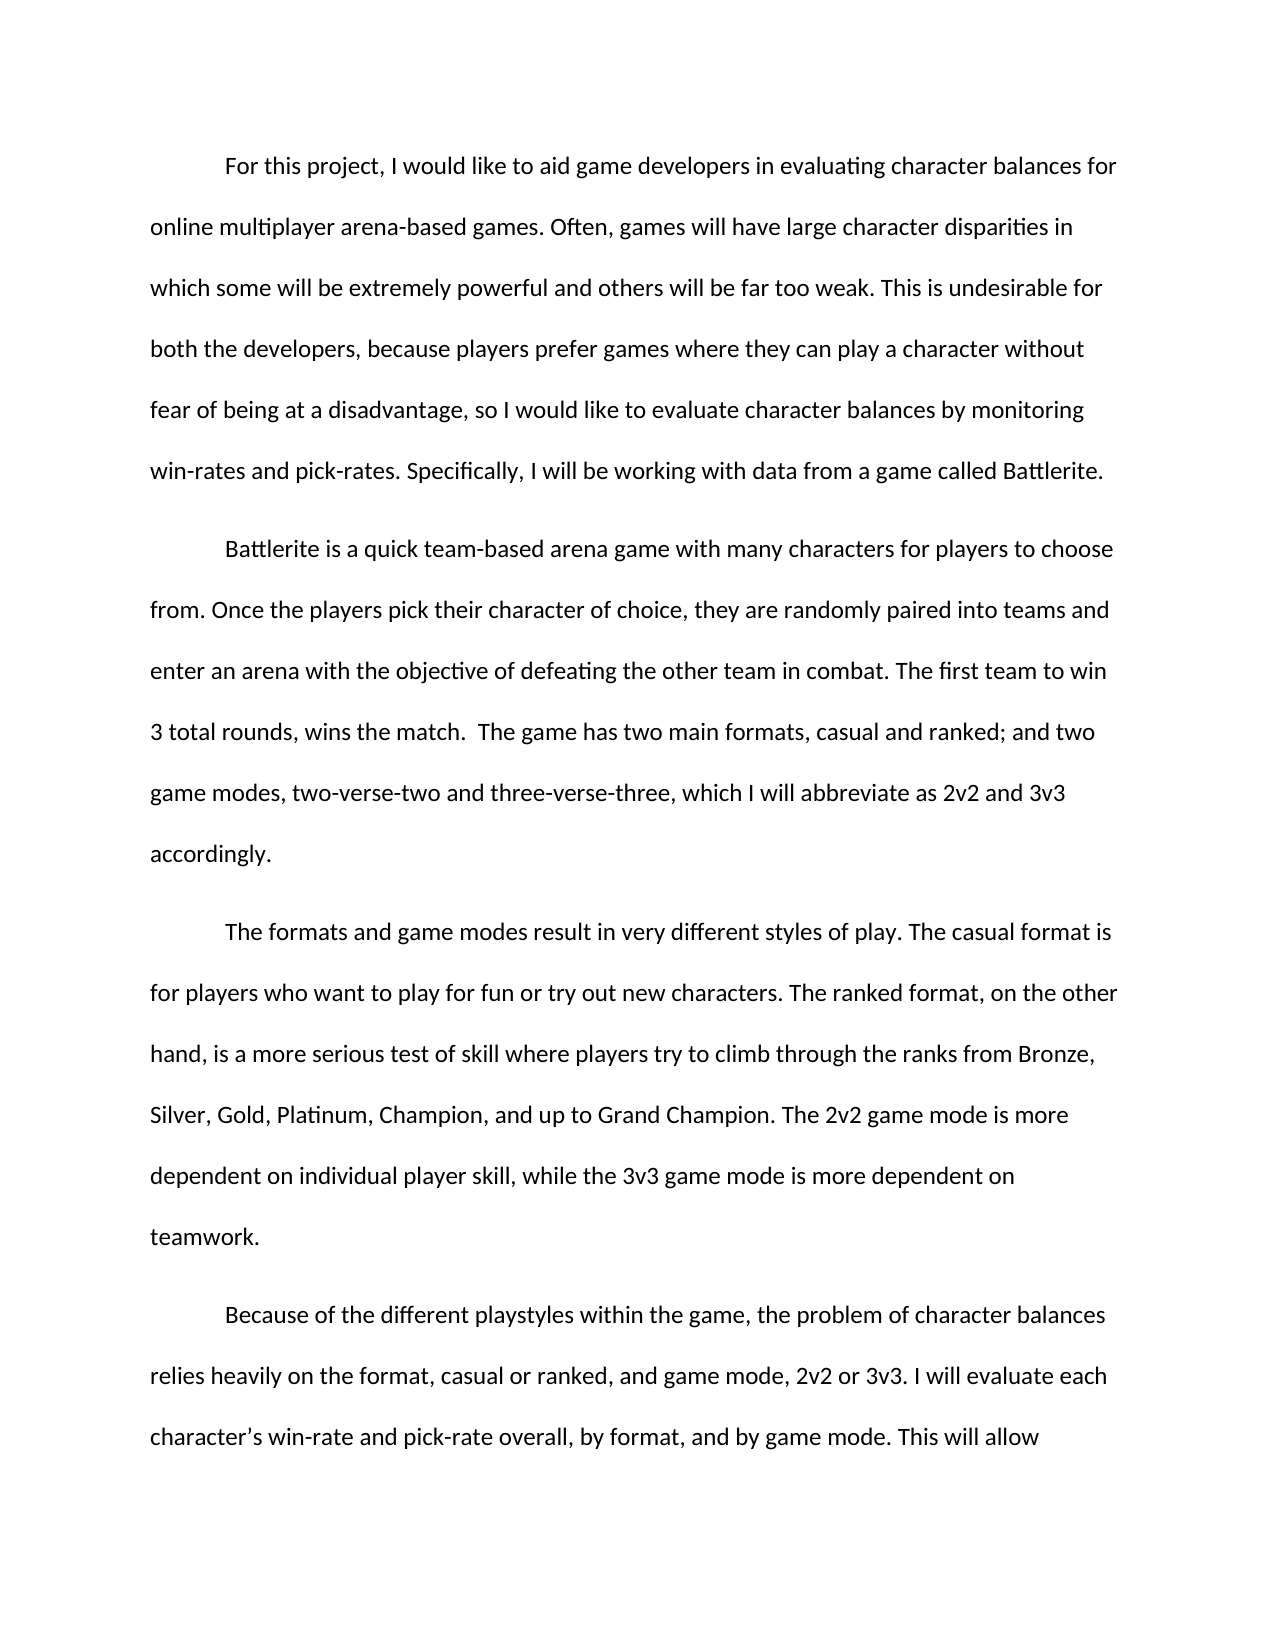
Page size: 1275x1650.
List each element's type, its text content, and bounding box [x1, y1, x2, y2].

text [150, 1299, 1125, 1451]
text Battlerite is a quick team-based arena game with many characters for players to choose from. Once the players pick their character of choice, they are randomly paired into teams and enter an arena with the objective of defeating the other team in combat. The first team to win 3 total rounds, wins the match. The game has two main formats, casual and ranked; and two game modes, two-verse-two and three-verse-three, which I will abbreviate as 2v2 and 3v3 accordingly. [150, 533, 1125, 869]
text For this project, I would like to aid game developers in evaluating character balances for online multiplayer arena-based games. Often, games will have large character disparities in which some will be extremely powerful and others will be far too weak. This is undesirable for both the developers, because players prefer games where they can play a character without fear of being at a disadvantage, so I would like to evaluate character balances by monitoring win-rates and pick-rates. Specifically, I will be working with data from a game called Battlerite. [150, 150, 1125, 486]
text The formats and game modes result in very different styles of play. The casual format is for players who want to play for fun or try out new characters. The ranked format, on the other hand, is a more serious test of skill where players try to climb through the ranks from Bronze, Silver, Gold, Platinum, Champion, and up to Grand Champion. The 2v2 game mode is more dependent on individual player skill, while the 3v3 game mode is more dependent on teamwork. [150, 916, 1125, 1252]
